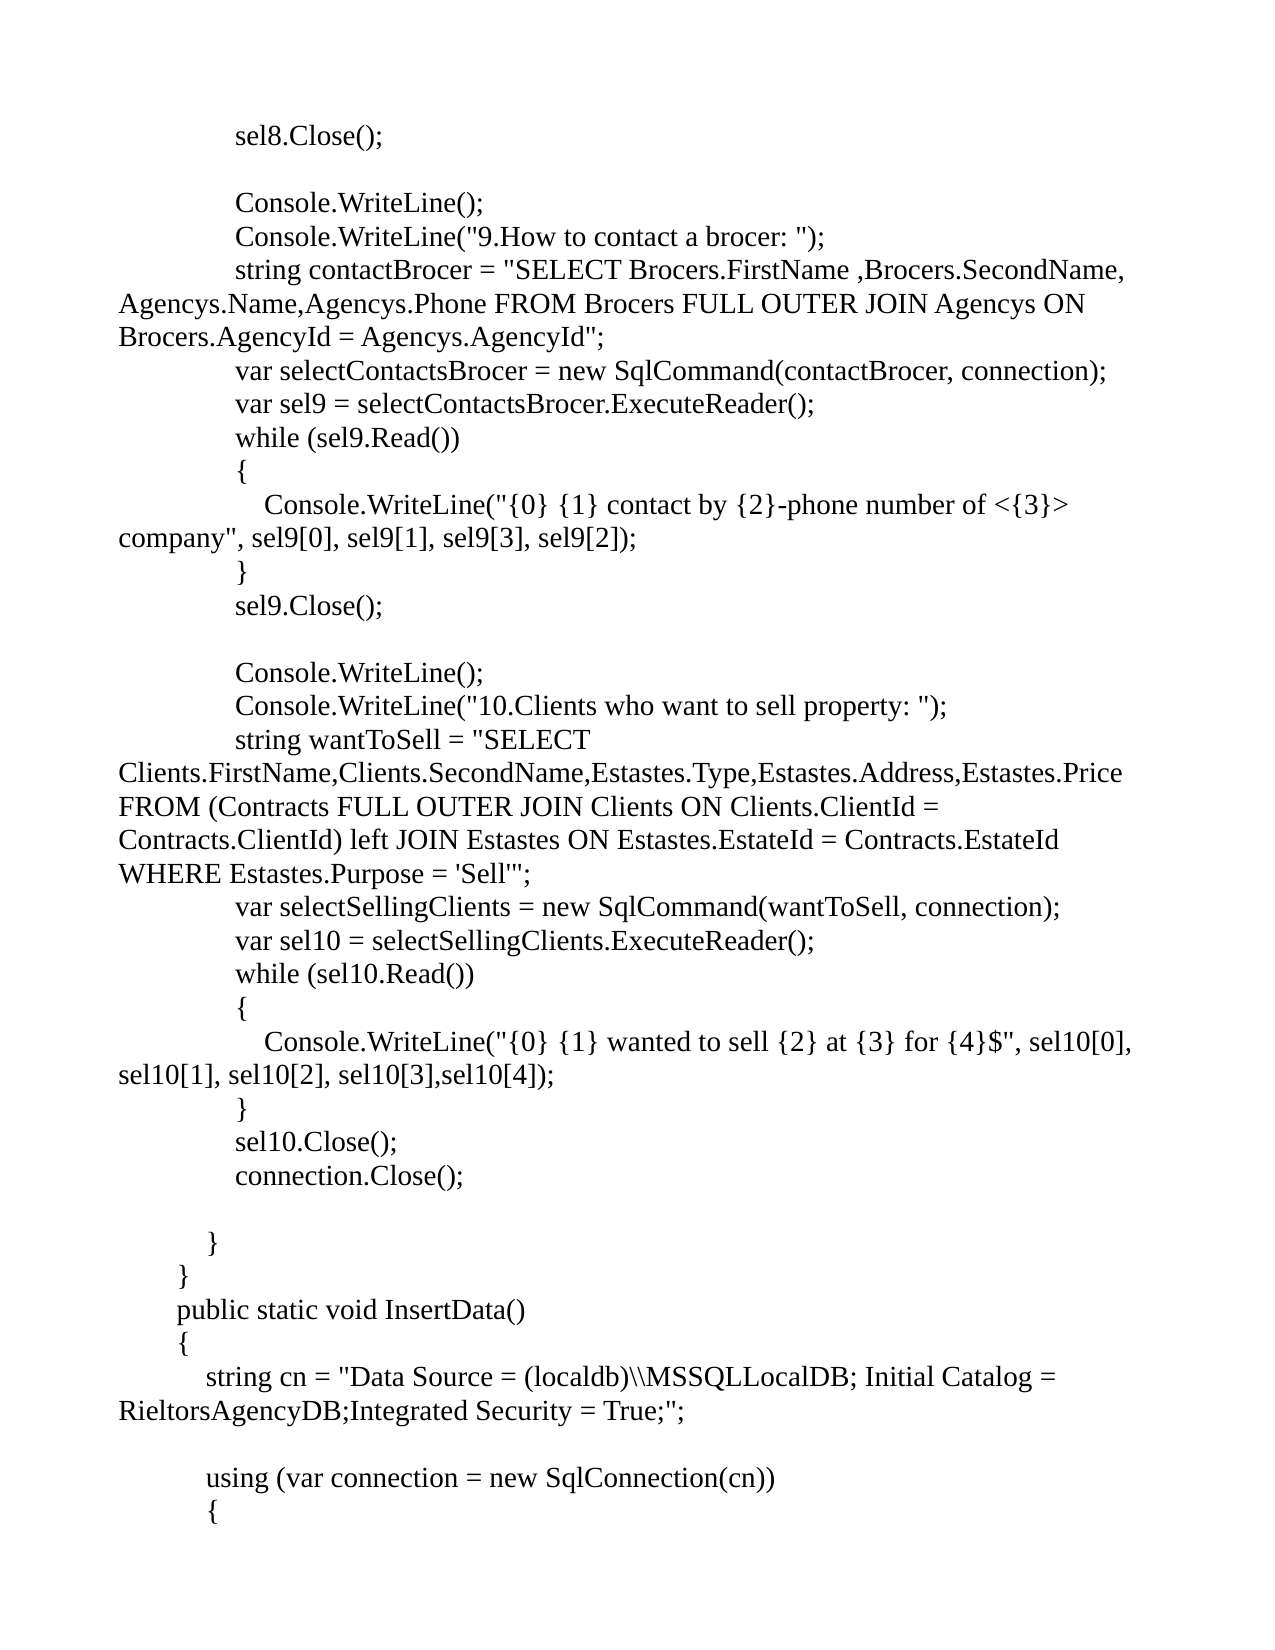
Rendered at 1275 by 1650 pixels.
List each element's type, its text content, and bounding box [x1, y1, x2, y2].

text { [118, 1493, 1157, 1527]
text { [118, 453, 1157, 487]
text string cn = "Data Source = (localdb)\\MSSQLLocalDB; Initial Catalog = RieltorsAgencyDB;Integrated Security = True;"; [118, 1359, 1157, 1426]
text string contactBrocer = "SELECT Brocers.FirstName ,Brocers.SecondName, Agencys.Name,Agencys.Phone FROM Brocers FULL OUTER JOIN Agencys ON Brocers.AgencyId = Agencys.AgencyId"; [118, 252, 1157, 353]
text } [118, 1091, 1157, 1124]
text { [118, 1326, 1157, 1359]
text while (sel9.Read()) [118, 420, 1157, 453]
text Console.WriteLine("{0} {1} wanted to sell {2} at {3} for {4}$", sel10[0], sel10[1], sel10[2], sel10[3],sel10[4]); [118, 1024, 1157, 1091]
text { [118, 990, 1157, 1024]
text string wantToSell = "SELECT Clients.FirstName,Clients.SecondName,Estastes.Type,Estastes.Address,Estastes.Price FROM (Contracts FULL OUTER JOIN Clients ON Clients.ClientId = Contracts.ClientId) left JOIN Estastes ON Estastes.EstateId = Contracts.EstateId WHERE Estastes.Purpose = 'Sell'"; [118, 722, 1157, 889]
text while (sel10.Read()) [118, 957, 1157, 990]
text var sel10 = selectSellingClients.ExecuteReader(); [118, 923, 1157, 957]
text Console.WriteLine(); [118, 185, 1157, 219]
text sel10.Close(); [118, 1124, 1157, 1158]
text using (var connection = new SqlConnection(cn)) [118, 1460, 1157, 1493]
text Console.WriteLine("{0} {1} contact by {2}-phone number of <{3}> company", sel9[0], sel9[1], sel9[3], sel9[2]); [118, 487, 1157, 554]
text var selectContactsBrocer = new SqlCommand(contactBrocer, connection); [118, 353, 1157, 386]
text public static void InsertData() [118, 1292, 1157, 1326]
text } [118, 554, 1157, 588]
text sel8.Close(); [118, 118, 1157, 152]
text Console.WriteLine("9.How to contact a brocer: "); [118, 219, 1157, 252]
text connection.Close(); [118, 1158, 1157, 1191]
text } [118, 1258, 1157, 1292]
text sel9.Close(); [118, 588, 1157, 621]
text } [118, 1225, 1157, 1258]
text Console.WriteLine(); [118, 655, 1157, 688]
text Console.WriteLine("10.Clients who want to sell property: "); [118, 688, 1157, 722]
text var sel9 = selectContactsBrocer.ExecuteReader(); [118, 386, 1157, 420]
text var selectSellingClients = new SqlCommand(wantToSell, connection); [118, 889, 1157, 923]
